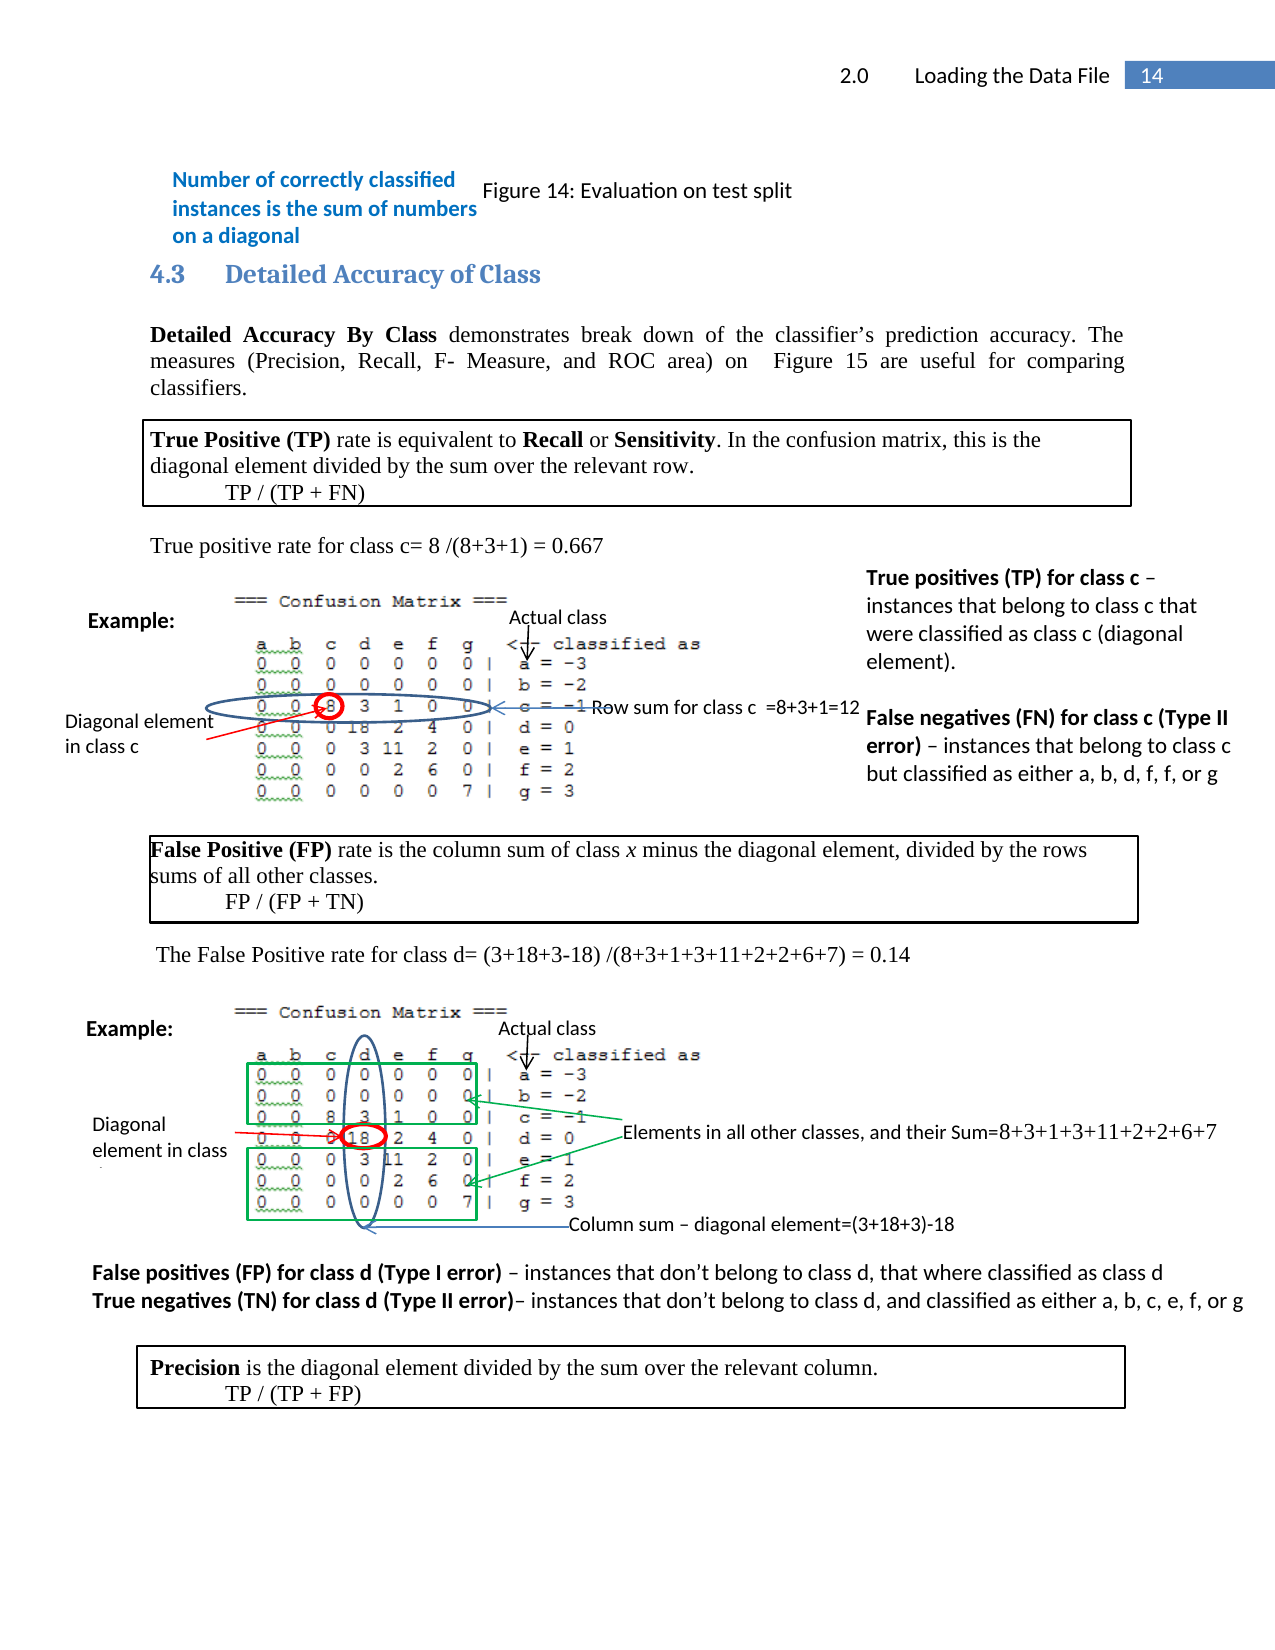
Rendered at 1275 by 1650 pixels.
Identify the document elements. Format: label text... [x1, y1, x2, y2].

picture [332, 696, 488, 721]
picture [345, 1127, 383, 1146]
text TP / (TP + FN) [150, 479, 1125, 505]
picture [249, 1149, 353, 1219]
text Precision is the diagonal element divided by the sum over the relevant column. [150, 1354, 1124, 1380]
picture [346, 1149, 383, 1219]
text TP / (TP + FP) [150, 1380, 1124, 1407]
picture [346, 1065, 383, 1123]
picture [382, 1065, 475, 1123]
text True Positive (TP) rate is equivalent to Recall or Sensitivity. In the confusion matrix, this is the diagonal element divided by the sum over the relevant row. [150, 426, 1125, 479]
text Detailed Accuracy By Class demonstrates break down of the classifier’s prediction accuracy. The measures (Precision, Recall, F- Measure, and ROC area) on Figure 15 are useful for comparing classifiers. [150, 321, 1125, 400]
picture [249, 1065, 347, 1123]
picture [225, 995, 714, 1221]
text True positive rate for class c= 8 /(8+3+1) = 0.667 [150, 532, 1125, 558]
text False Positive (FP) rate is the column sum of class x minus the diagonal element, divided by the rows sums of all other classes. FP / (FP + TN) [151, 837, 1125, 915]
subtitle 4.3 Detailed Accuracy of Class [150, 259, 1125, 290]
picture [318, 697, 340, 716]
picture [225, 717, 266, 733]
picture [352, 1038, 377, 1062]
picture [376, 1149, 475, 1219]
picture [225, 696, 317, 719]
picture [225, 584, 714, 810]
text The False Positive rate for class d= (3+18+3-18) /(8+3+1+3+11+2+2+6+7) = 0.14 [150, 941, 1125, 996]
picture [293, 713, 322, 720]
